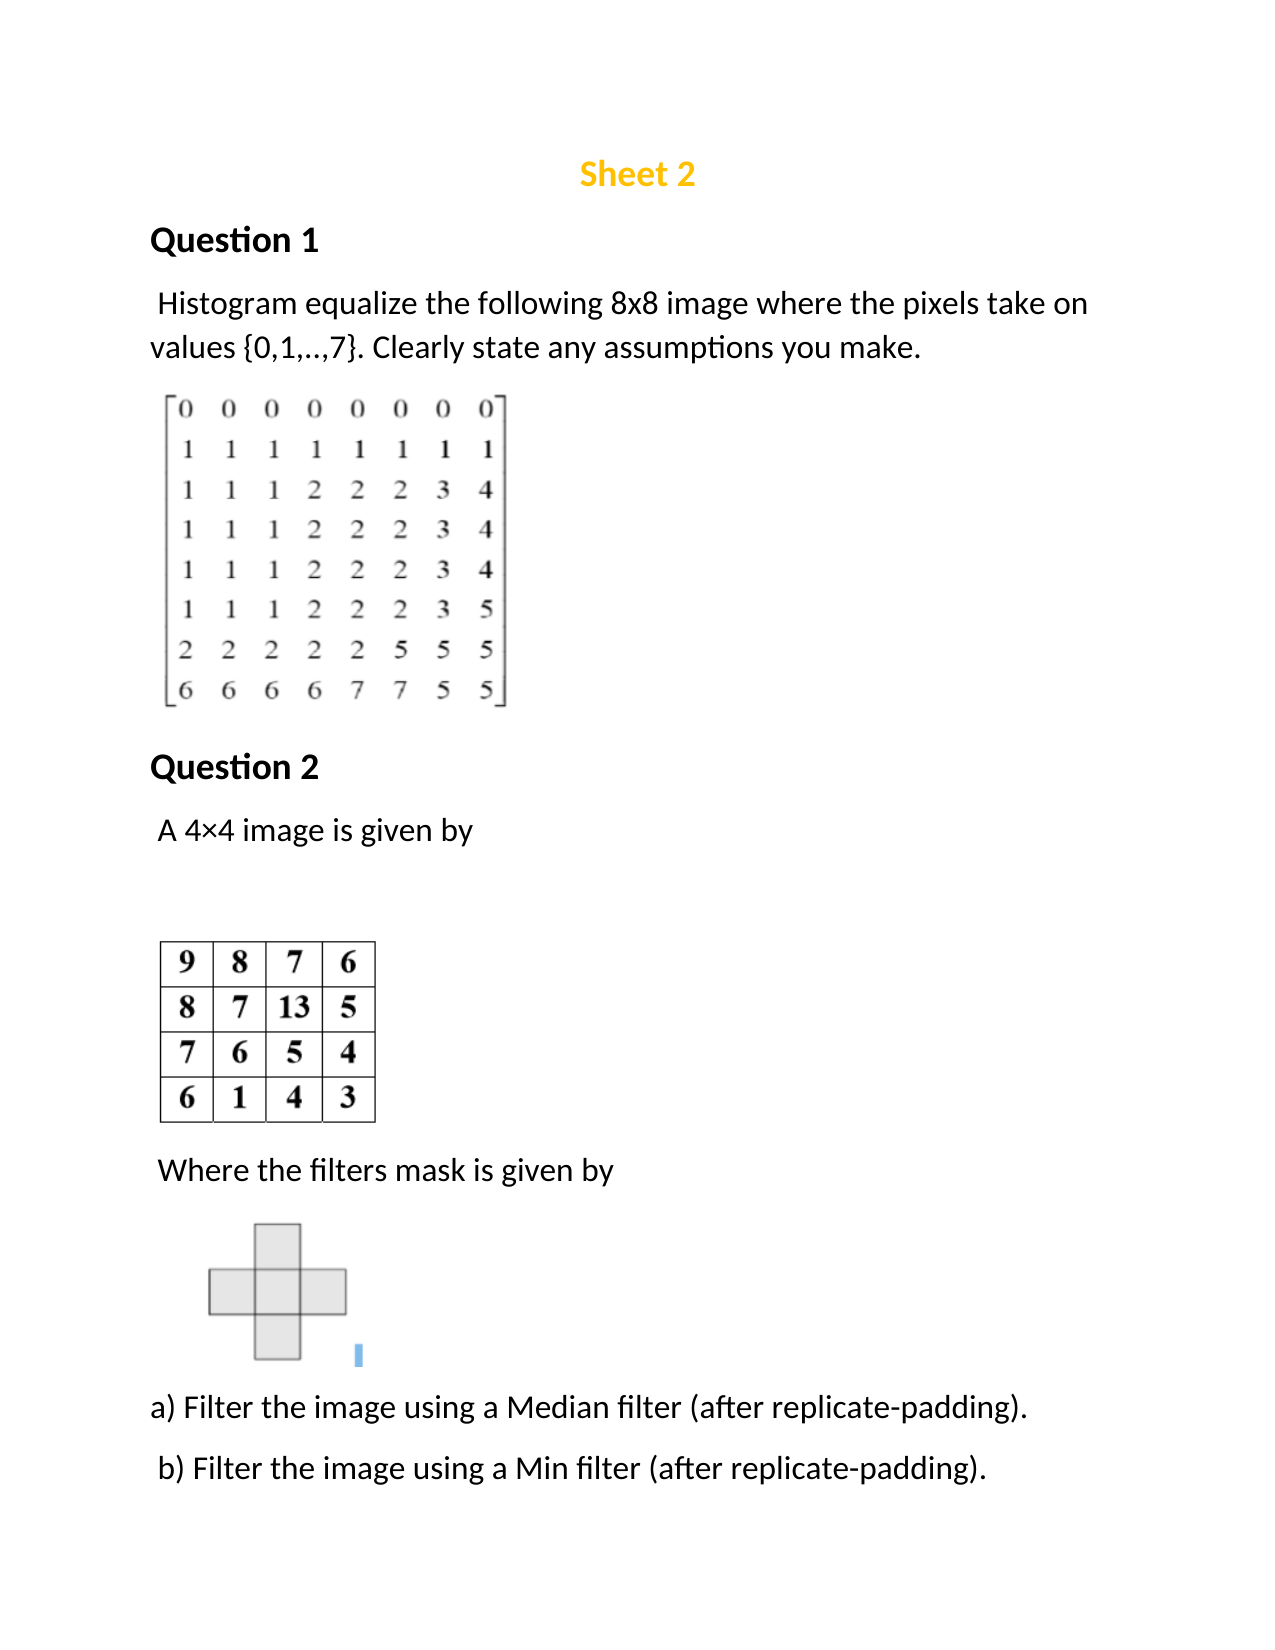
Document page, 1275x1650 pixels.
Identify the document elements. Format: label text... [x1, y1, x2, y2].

text Sheet 2 [150, 150, 1125, 196]
text Question 2 [150, 743, 1125, 789]
text A 4×4 image is given by [150, 809, 1125, 850]
text a) Filter the image using a Median filter (after replicate-padding). [150, 1386, 1125, 1427]
text Question 1 [150, 216, 1125, 262]
text Histogram equalize the following 8x8 image where the pixels take on values {0,1,..,7}. Clearly state any assumptions you make. [150, 282, 1125, 367]
text Where the filters mask is given by [150, 1149, 1125, 1190]
text b) Filter the image using a Min filter (after replicate-padding). [150, 1447, 1125, 1487]
